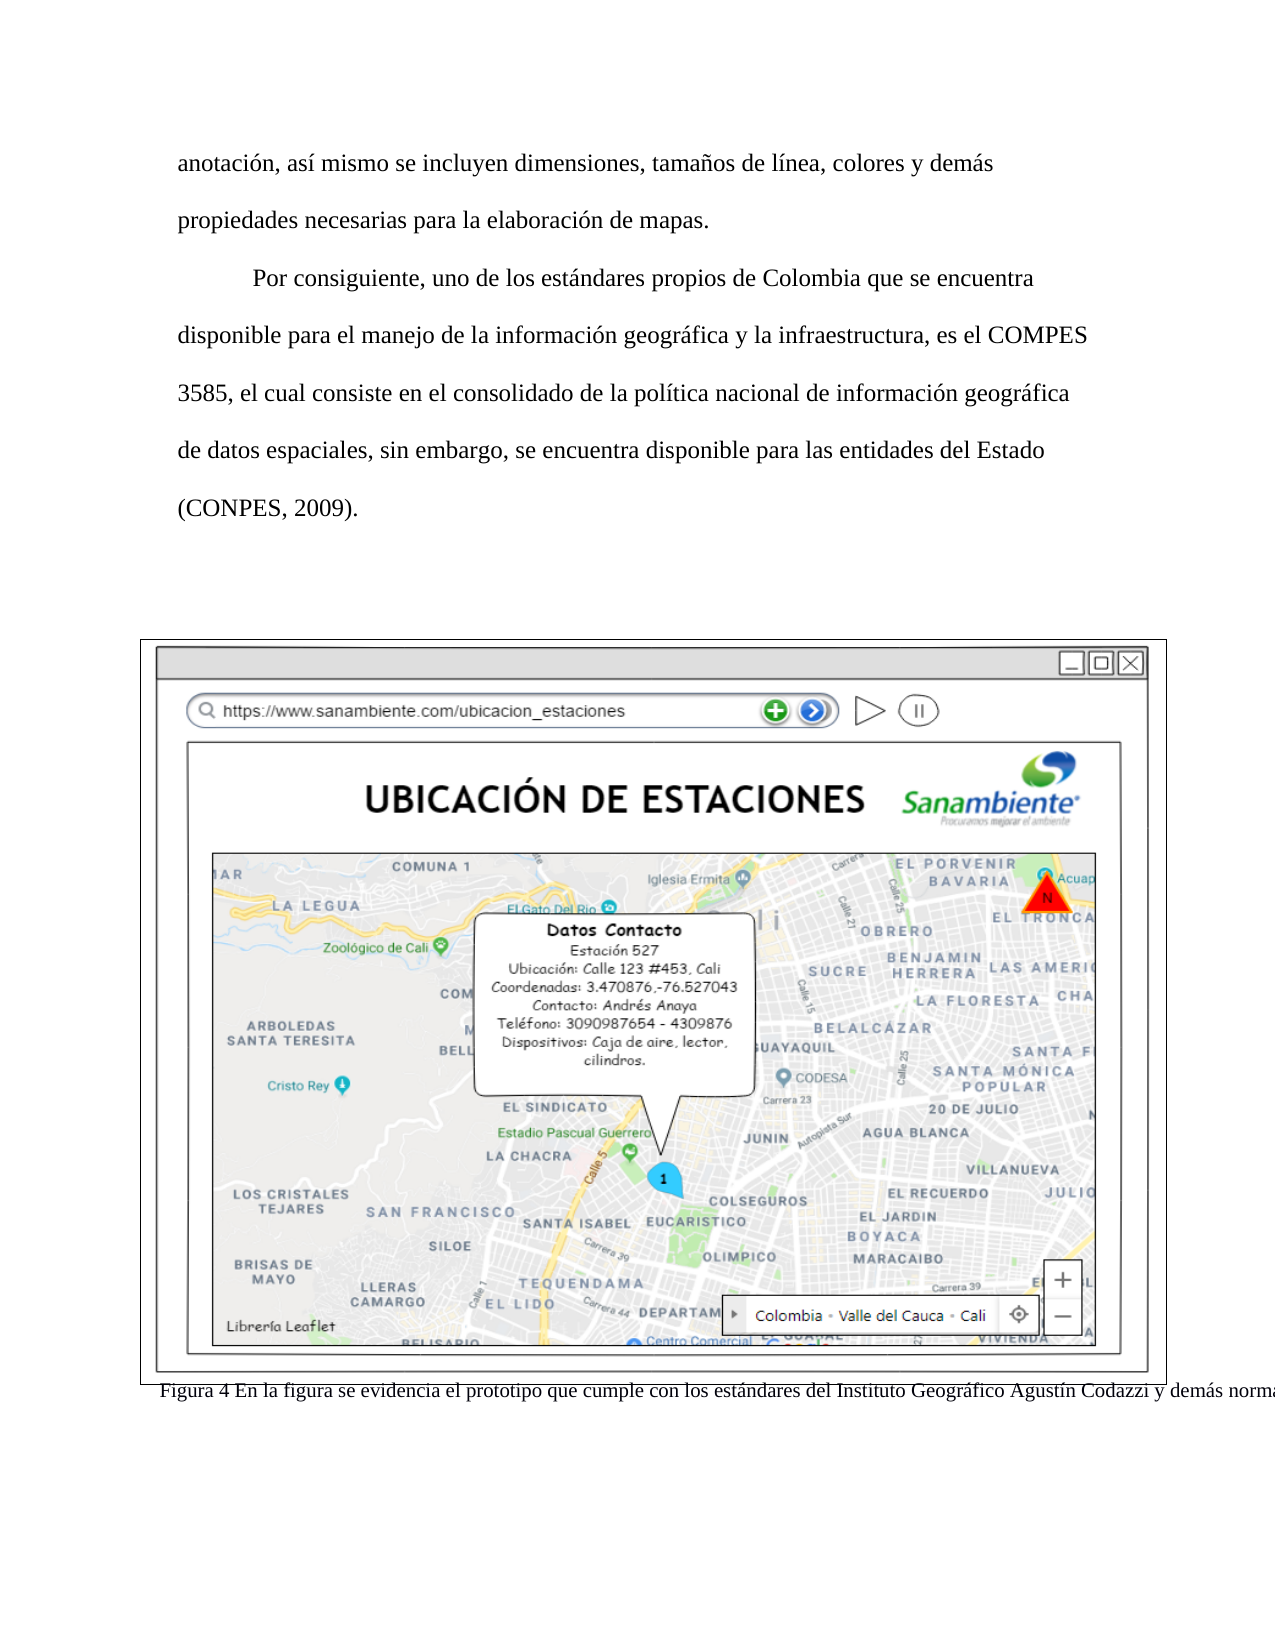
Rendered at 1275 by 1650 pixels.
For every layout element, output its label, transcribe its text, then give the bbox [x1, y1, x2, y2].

text Por consiguiente, uno de los estándares propios de Colombia que se encuentra disponible para el manejo de la información geográfica y la infraestructura, es el COMPES 3585, el cual consiste en el consolidado de la política nacional de información geográfica de datos espaciales, sin embargo, se encuentra disponible para las entidades del Estado (CONPES, 2009). [177, 263, 1098, 521]
picture [141, 640, 1166, 1384]
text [177, 148, 1098, 234]
